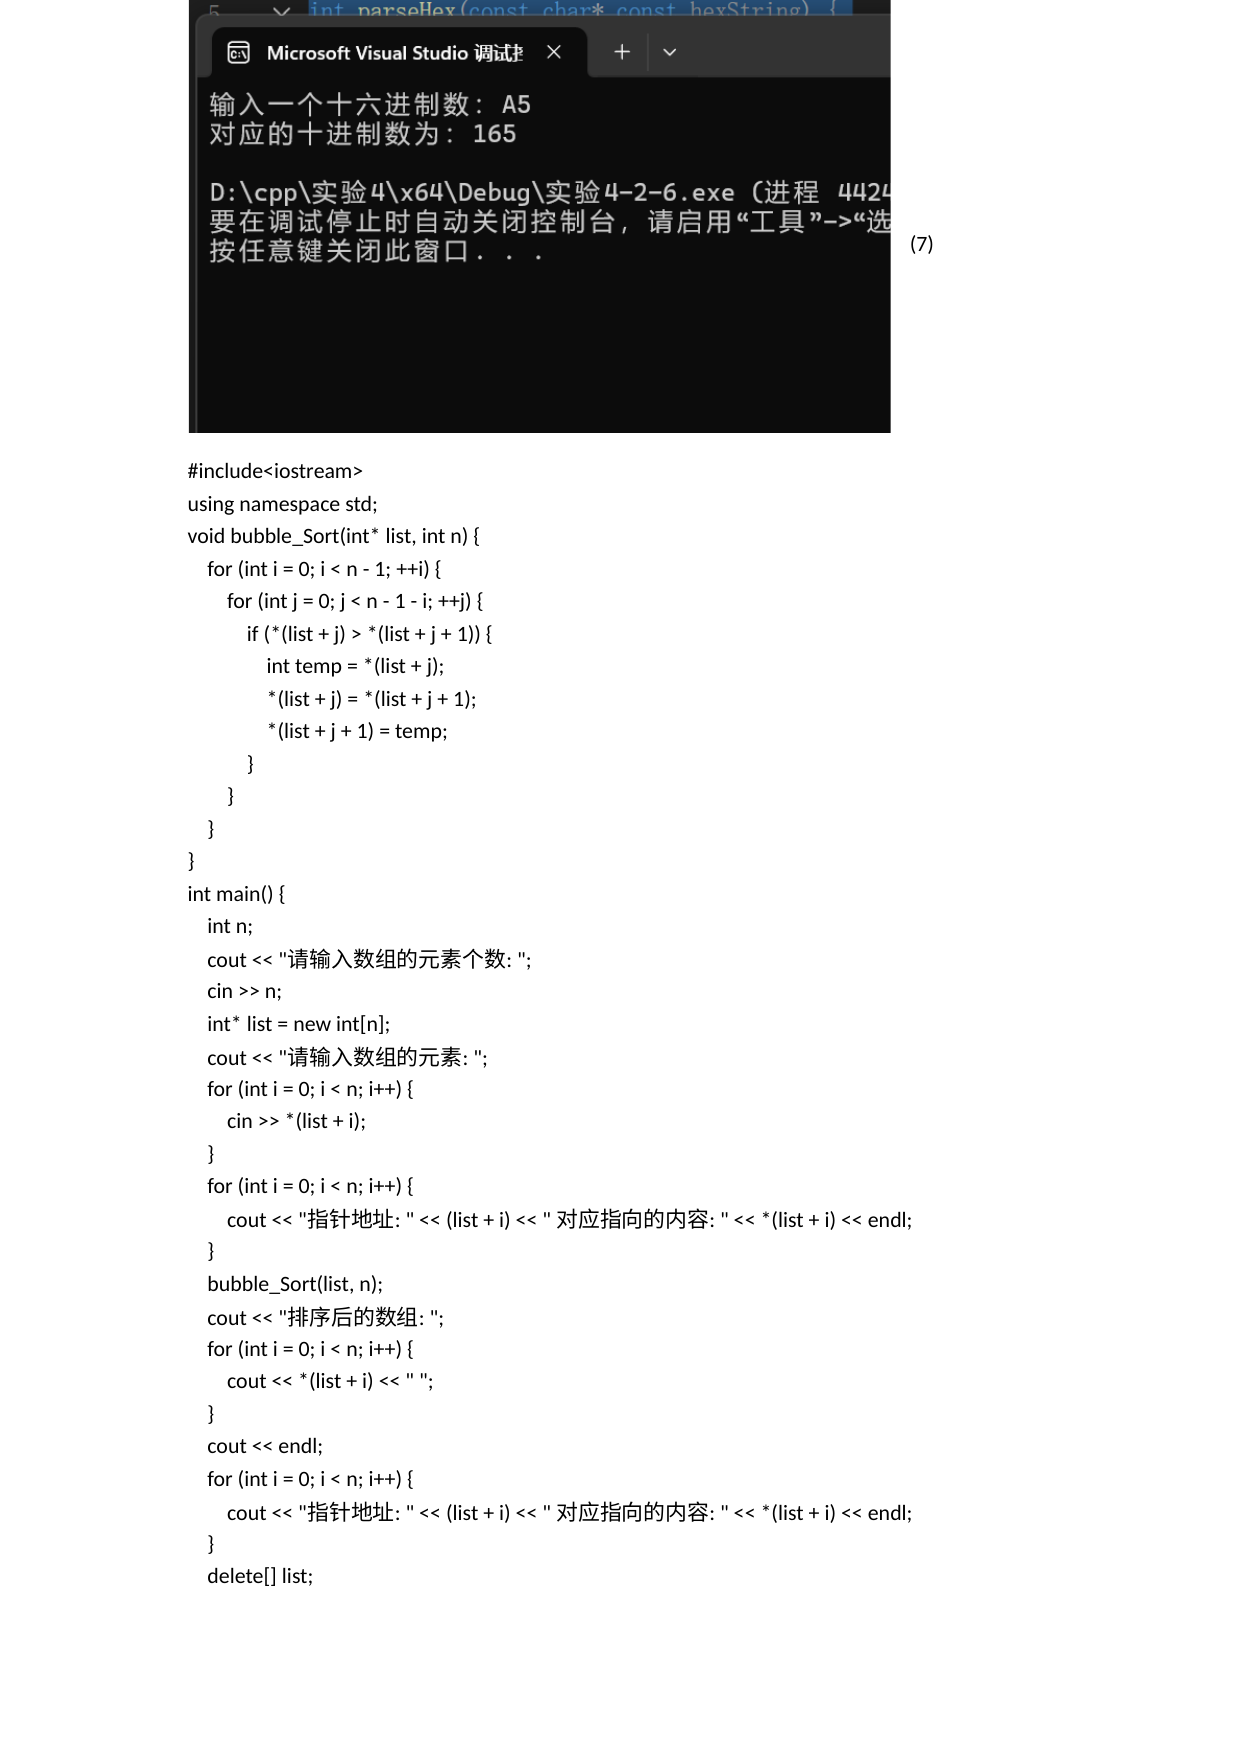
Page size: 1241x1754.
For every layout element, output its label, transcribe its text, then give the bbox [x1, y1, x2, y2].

picture [187, 0, 890, 431]
text } [187, 812, 1053, 844]
text int main() { [187, 877, 1053, 909]
text *(list + j + 1) = temp; [187, 714, 1053, 747]
text int temp = *(list + j); [187, 649, 1053, 682]
text } [187, 1234, 1053, 1267]
text } [187, 1137, 1053, 1169]
text void bubble_Sort(int* list, int n) { [187, 519, 1053, 552]
text (7) #include<iostream> [187, 227, 1053, 487]
text for (int j = 0; j < n - 1 - i; ++j) { [187, 584, 1053, 617]
text cout << "请输入数组的元素个数: "; [187, 942, 1053, 974]
text cin >> *(list + i); [187, 1104, 1053, 1137]
text cin >> n; [187, 974, 1053, 1007]
text if (*(list + j) > *(list + j + 1)) { [187, 617, 1053, 649]
text } [187, 844, 1053, 877]
text cout << "指针地址: " << (list + i) << " 对应指向的内容: " << *(list + i) << endl; [187, 1494, 1053, 1527]
text cout << *(list + i) << " "; [187, 1364, 1053, 1397]
text } [187, 779, 1053, 812]
text cout << "排序后的数组: "; [187, 1299, 1053, 1332]
text } [187, 1527, 1053, 1559]
text for (int i = 0; i < n; i++) { [187, 1169, 1053, 1202]
text for (int i = 0; i < n; i++) { [187, 1072, 1053, 1104]
text for (int i = 0; i < n; i++) { [187, 1462, 1053, 1494]
text delete[] list; [187, 1559, 1053, 1592]
text cout << "指针地址: " << (list + i) << " 对应指向的内容: " << *(list + i) << endl; [187, 1202, 1053, 1234]
text for (int i = 0; i < n; i++) { [187, 1332, 1053, 1364]
text cout << "请输入数组的元素: "; [187, 1039, 1053, 1072]
text *(list + j) = *(list + j + 1); [187, 682, 1053, 714]
text bubble_Sort(list, n); [187, 1267, 1053, 1299]
text for (int i = 0; i < n - 1; ++i) { [187, 552, 1053, 584]
text } [187, 1397, 1053, 1429]
text } [187, 747, 1053, 779]
text cout << endl; [187, 1429, 1053, 1462]
text using namespace std; [187, 487, 1053, 519]
text int* list = new int[n]; [187, 1007, 1053, 1039]
text int n; [187, 909, 1053, 942]
